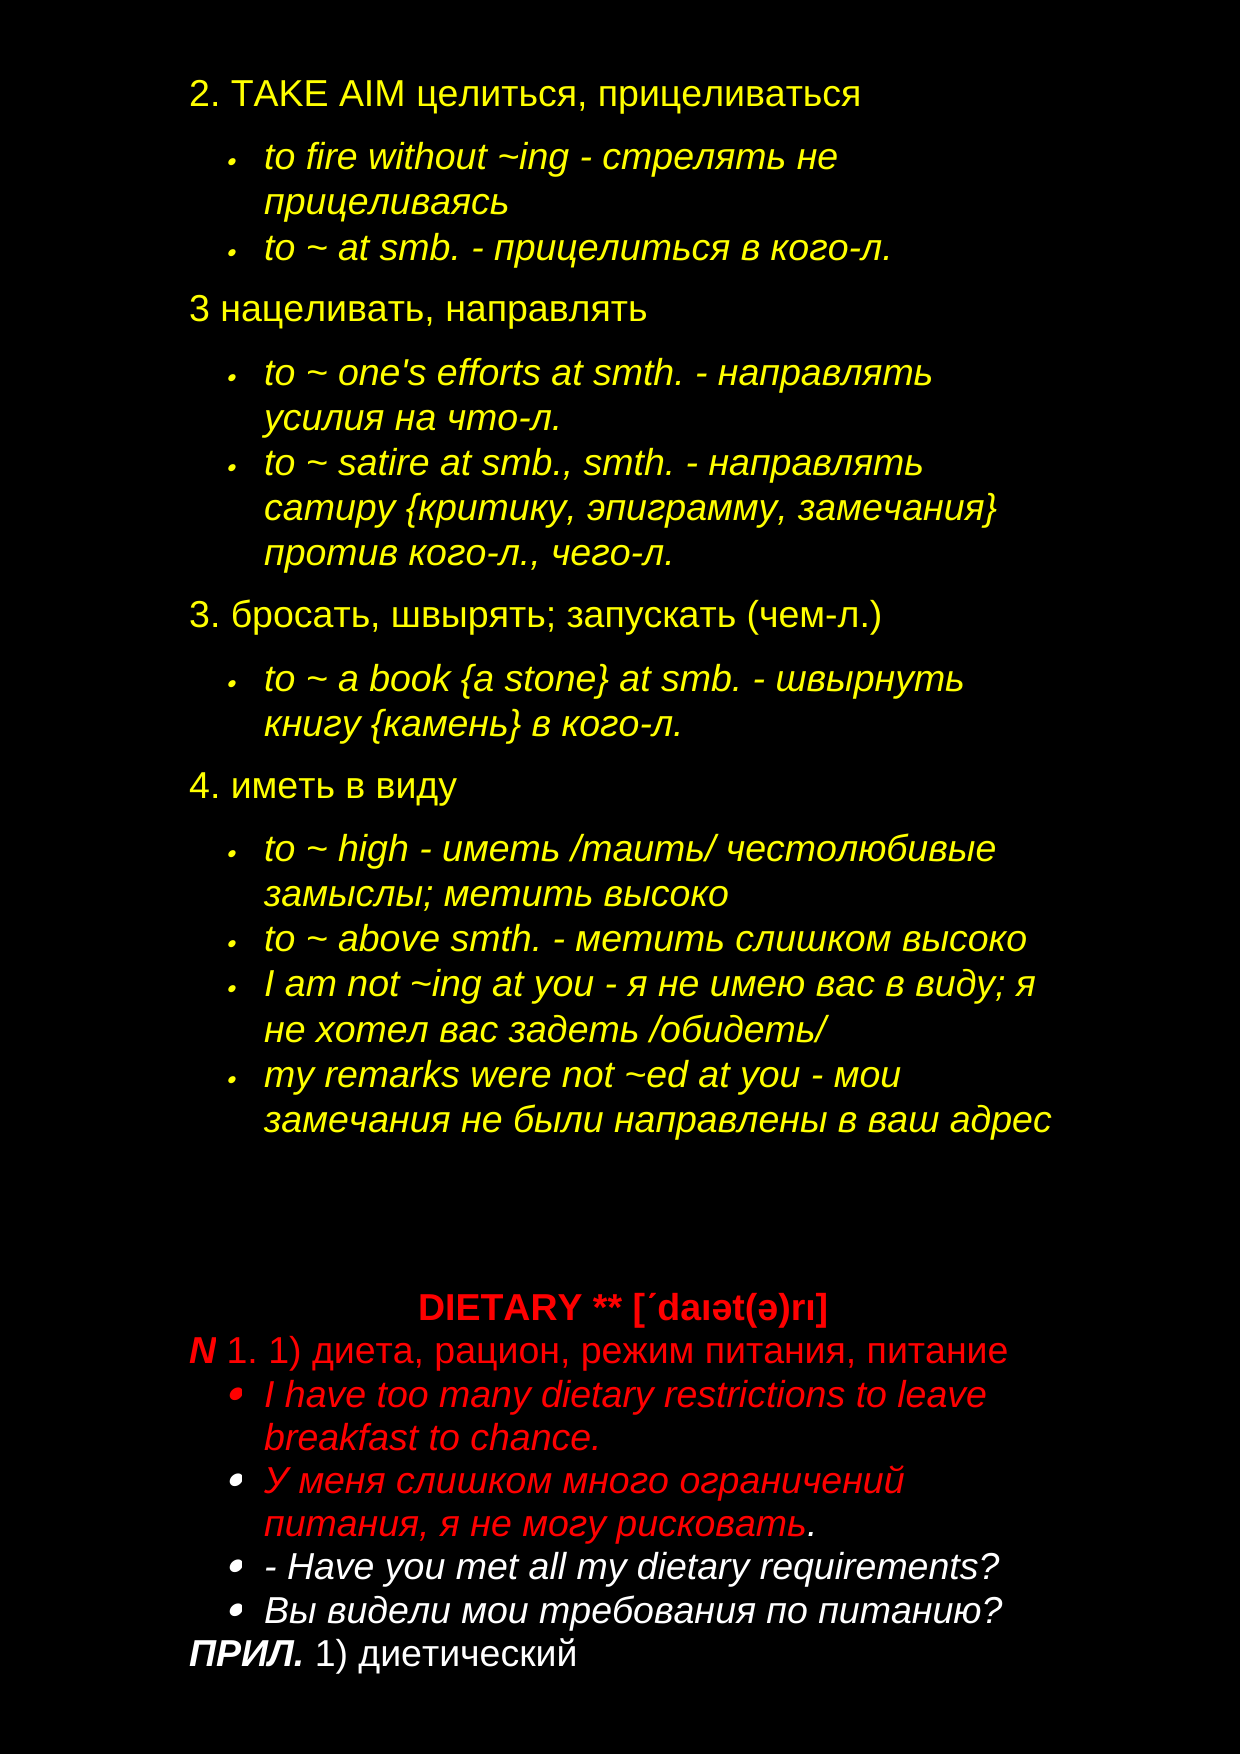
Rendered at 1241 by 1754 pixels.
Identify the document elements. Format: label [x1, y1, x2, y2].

table_header [182, 62, 1064, 1683]
